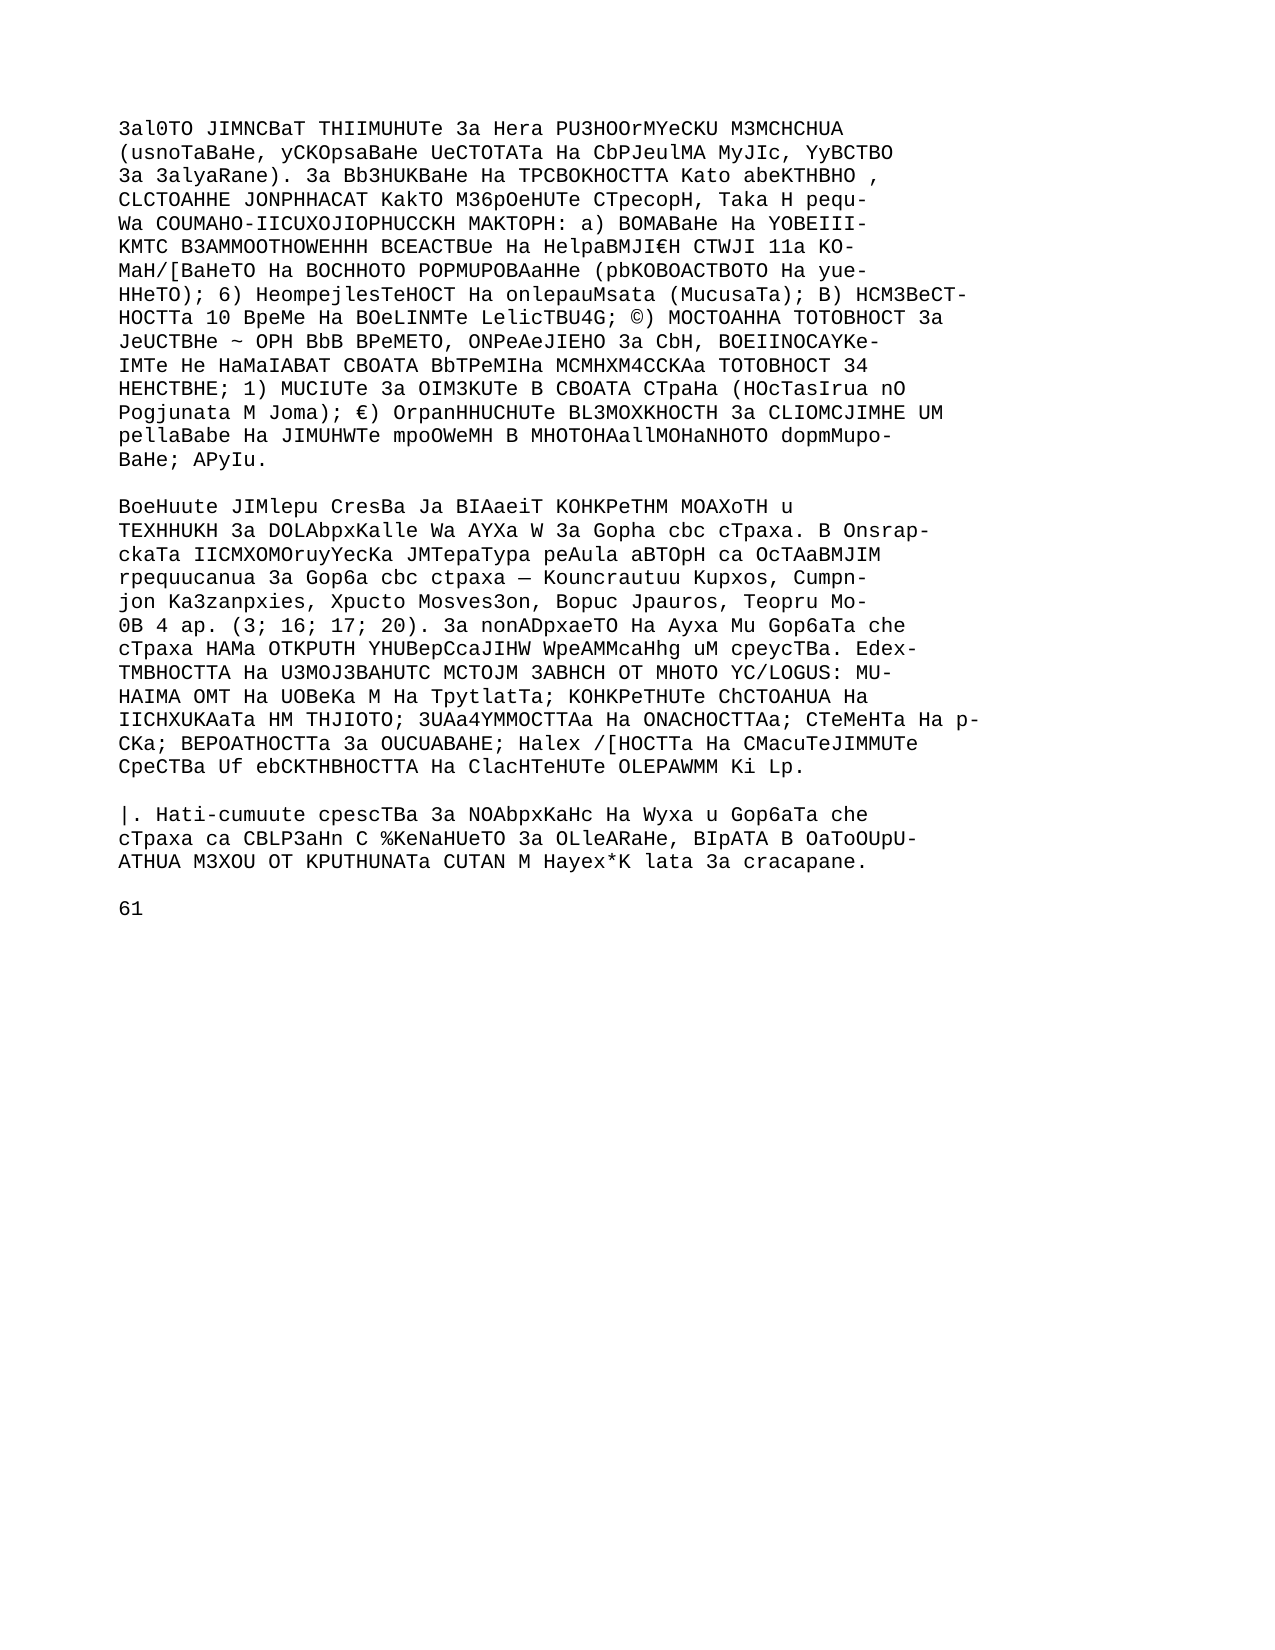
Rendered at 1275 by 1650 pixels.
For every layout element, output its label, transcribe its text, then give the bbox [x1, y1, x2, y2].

text BoeHuute JIMlepu CresBa Ja BIAaeiT KOHKPeTHM MOAXoTH u [118, 496, 1157, 520]
text IICHXUKAaTa HM THJIOTO; 3UAa4YMMOCTTAa Ha ONACHOCTTAa; CTeMeHTa Ha p- [118, 709, 1157, 733]
text IMTe He HaMaIABAT CBOATA BbTPeMIHa MCMHXM4CCKAa TOTOBHOCT 34 [118, 354, 1157, 378]
text rpequucanua 3a Gop6a cbc ctpaxa — Kouncrautuu Kupxos, Cumpn- [118, 567, 1157, 591]
text BaHe; APyIu. [118, 449, 1157, 473]
text Wa COUMAHO-IICUXOJIOPHUCCKH MAKTOPH: a) BOMABaHe Ha YOBEIII- [118, 213, 1157, 236]
text cTpaxa ca CBLP3aHn C %KeNaHUeTO 3a OLleARaHe, BIpATA B OaToOUpU- [118, 827, 1157, 851]
text TMBHOCTTA Ha U3MOJ3BAHUTC MCTOJM 3ABHCH OT MHOTO YC/LOGUS: MU- [118, 662, 1157, 686]
text HEHCTBHE; 1) MUCIUTe 3a OIM3KUTe B CBOATA CTpaHa (HOcTasIrua nO [118, 378, 1157, 402]
text CpeCTBa Uf ebCKTHBHOCTTA Ha ClacHTeHUTe OLEPAWMM Ki Lp. [118, 757, 1157, 780]
text cTpaxa HAMa OTKPUTH YHUBepCcaJIHW WpeAMMcaHhg uM cpeycTBa. Edex- [118, 638, 1157, 662]
text (usnoTaBaHe, yCKOpsaBaHe UeCTOTATa Ha CbPJeulMA MyJIc, YyBCTBO [118, 142, 1157, 165]
text TEXHHUKH 3a DOLAbpxKalle Wa AYXa W 3a Gopha cbc cTpaxa. B Onsrap- [118, 520, 1157, 544]
text |. Hati-cumuute cpescTBa 3a NOAbpxKaHc Ha Wyxa u Gop6aTa che [118, 804, 1157, 827]
text pellaBabe Ha JIMUHWTe mpoOWeMH B MHOTOHAallMOHaNHOTO dopmMupo- [118, 426, 1157, 449]
text CLCTOAHHE JONPHHACAT KakTO M36pOeHUTe CTpecopH, Taka H pequ- [118, 189, 1157, 213]
text ckaTa IICMXOMOruyYecKa JMTepaTypa peAula aBTOpH ca OcTAaBMJIM [118, 544, 1157, 567]
text 3a 3alyaRane). 3a Bb3HUKBaHe Ha TPCBOKHOCTTA Kato abeKTHBHO , [118, 165, 1157, 189]
text KMTC B3AMMOOTHOWEHHH BCEACTBUe Ha HelpaBMJI€H CTWJI 11a KO- [118, 236, 1157, 260]
text HOCTTa 10 BpeMe Ha BOeLINMTe LelicTBU4G; ©) MOCTOAHHA TOTOBHOCT 3a [118, 307, 1157, 331]
text Pogjunata M Joma); €) OrpanHHUCHUTe BL3MOXKHOCTH 3a CLIOMCJIMHE UM [118, 402, 1157, 426]
text MaH/[BaHeTO Ha BOCHHOTO POPMUPOBAaHHe (pbKOBOACTBOTO Ha yue- [118, 260, 1157, 284]
text 0B 4 ap. (3; 16; 17; 20). 3a nonADpxaeTO Ha Ayxa Mu Gop6aTa che [118, 615, 1157, 638]
text JeUCTBHe ~ OPH BbB BPeMETO, ONPeAeJIEHO 3a CbH, BOEIINOCAYKe- [118, 331, 1157, 354]
text jon Ka3zanpxies, Xpucto Mosves3on, Bopuc Jpauros, Teopru Mo- [118, 591, 1157, 615]
text ATHUA M3XOU OT KPUTHUNATa CUTAN M Hayex*K lata 3a cracapane. [118, 851, 1157, 875]
text HAIMA OMT Ha UOBeKa M Ha TpytlatTa; KOHKPeTHUTe ChCTOAHUA Ha [118, 686, 1157, 709]
text 3al0TO JIMNCBaT THIIMUHUTe 3a Hera PU3HOOrMYeCKU M3MCHCHUA [118, 118, 1157, 142]
text CKa; BEPOATHOCTTa 3a OUCUABAHE; Halex /[HOCTTa Ha CMacuTeJIMMUTe [118, 733, 1157, 757]
text HHeTO); 6) HeompejlesTeHOCT Ha onlepauMsata (MucusaTa); B) HCM3BeCT- [118, 284, 1157, 307]
text 61 [118, 898, 1157, 922]
